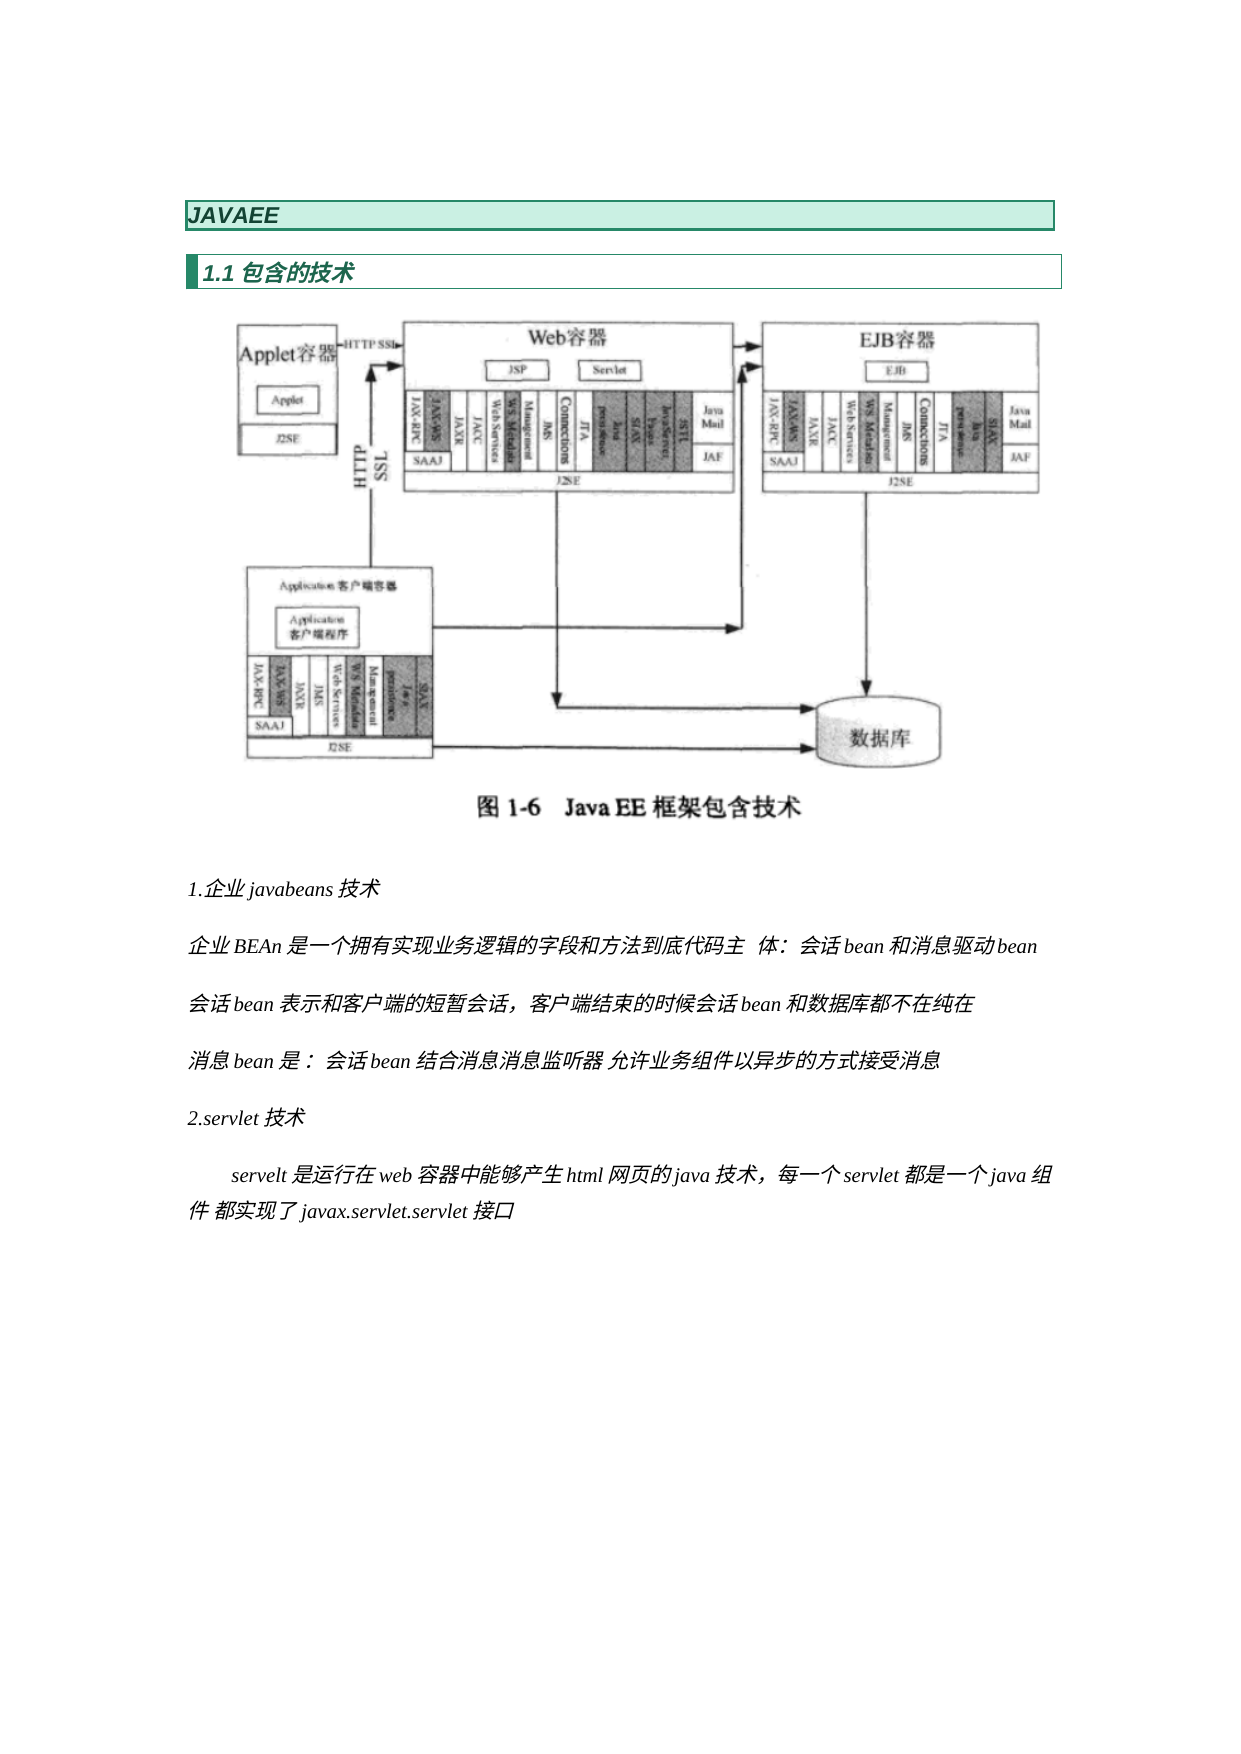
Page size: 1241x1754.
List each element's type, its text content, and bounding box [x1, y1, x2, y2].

picture [190, 297, 1056, 832]
text 会话bean表示和客户端的短暂会话，客户端结束的时候会话bean和数据库都不在纯在 [187, 987, 1053, 1017]
text JAVAEE [188, 202, 1053, 228]
text 2.servlet技术 [187, 1101, 1053, 1131]
text servelt是运行在web容器中能够产生html网页的java技术，每一个servlet都是一个java组件 都实现了 javax.servlet.servlet接口 [187, 1158, 1053, 1224]
text 消息bean是 ：会话bean结合消息消息监听器 允许业务组件以异步的方式接受消息 [187, 1044, 1053, 1074]
text 企业BEAn是一个拥有实现业务逻辑的字段和方法到底代码主 体：会话bean和消息驱动bean [187, 930, 1053, 960]
text 1.1包含的技术 [198, 255, 1061, 288]
